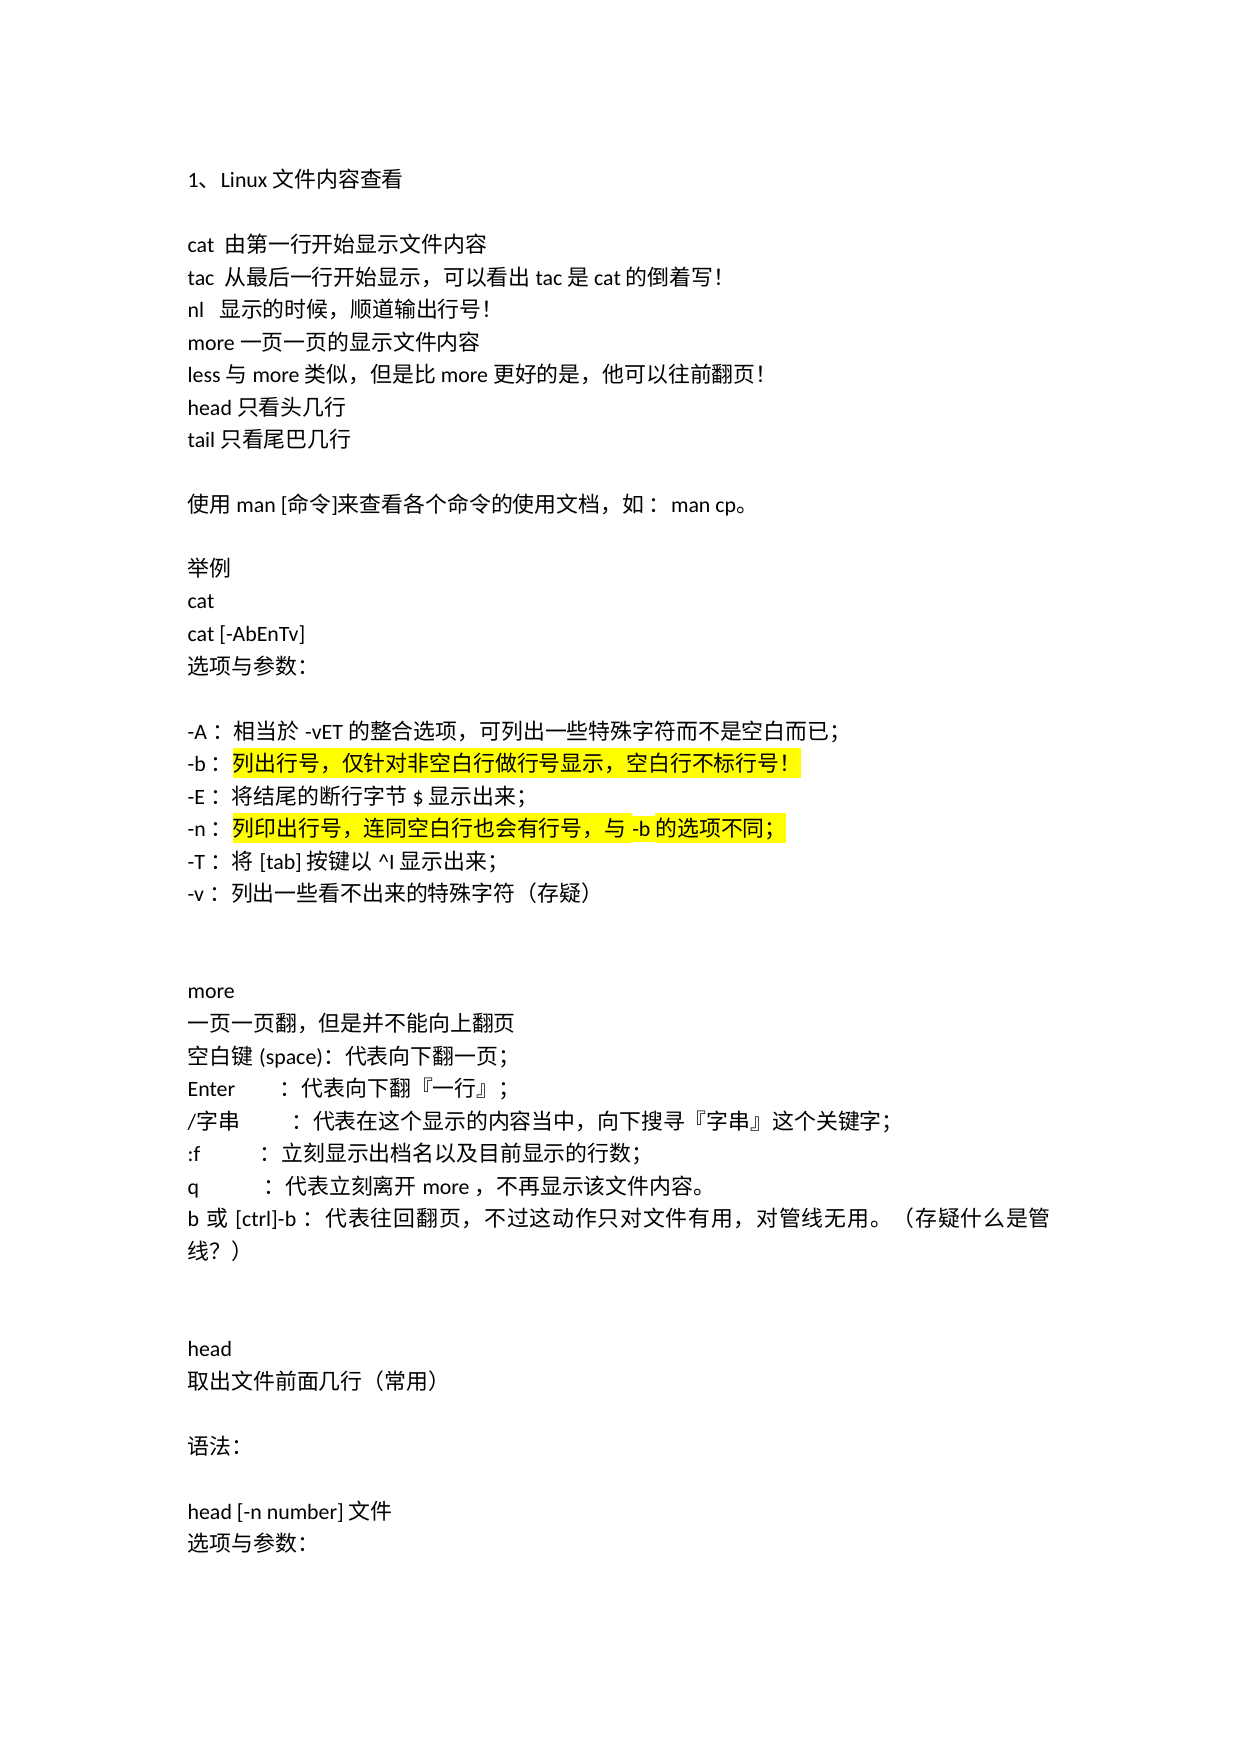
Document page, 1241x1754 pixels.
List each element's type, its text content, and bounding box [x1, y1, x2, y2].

text -b ：列出行号，仅针对非空白行做行号显示，空白行不标行号！ [187, 747, 1053, 779]
text 1、Linux 文件内容查看 [187, 162, 1053, 194]
text 一页一页翻，但是并不能向上翻页 [187, 1007, 1053, 1039]
text -n ：列印出行号，连同空白行也会有行号，与 -b 的选项不同； [187, 812, 1053, 844]
text 使用 man [命令]来查看各个命令的使用文档，如 ：man cp。 [187, 487, 1053, 519]
text less 与 more 类似，但是比 more 更好的是，他可以往前翻页！ [187, 357, 1053, 389]
text /字串 ：代表在这个显示的内容当中，向下搜寻『字串』这个关键字； [187, 1104, 1053, 1137]
text more [187, 974, 1053, 1007]
text nl 显示的时候，顺道输出行号！ [187, 292, 1053, 324]
text -E ：将结尾的断行字节 $ 显示出来； [187, 779, 1053, 812]
text 选项与参数： [187, 1527, 1053, 1559]
text 举例 [187, 552, 1053, 584]
text Enter ：代表向下翻『一行』； [187, 1072, 1053, 1104]
text 取出文件前面几行（常用） [187, 1364, 1053, 1397]
text 选项与参数： [187, 649, 1053, 682]
text more 一页一页的显示文件内容 [187, 324, 1053, 357]
text tail 只看尾巴几行 [187, 422, 1053, 454]
text cat [187, 584, 1053, 617]
text -T ：将 [tab] 按键以 ^I 显示出来； [187, 844, 1053, 877]
text b 或 [ctrl]-b ：代表往回翻页，不过这动作只对文件有用，对管线无用。（存疑什么是管线？） [187, 1202, 1053, 1267]
text head [187, 1332, 1053, 1364]
text tac 从最后一行开始显示，可以看出 tac 是 cat 的倒着写！ [187, 259, 1053, 292]
text q ：代表立刻离开 more ，不再显示该文件内容。 [187, 1169, 1053, 1202]
text -A ：相当於 -vET 的整合选项，可列出一些特殊字符而不是空白而已； [187, 714, 1053, 747]
text :f ：立刻显示出档名以及目前显示的行数； [187, 1137, 1053, 1169]
text -v ：列出一些看不出来的特殊字符（存疑） [187, 877, 1053, 909]
text 语法： [187, 1429, 1053, 1462]
text 空白键 (space)：代表向下翻一页； [187, 1039, 1053, 1072]
text head 只看头几行 [187, 389, 1053, 422]
text cat [-AbEnTv] [187, 617, 1053, 649]
text cat 由第一行开始显示文件内容 [187, 227, 1053, 259]
text head [-n number] 文件 [187, 1494, 1053, 1527]
